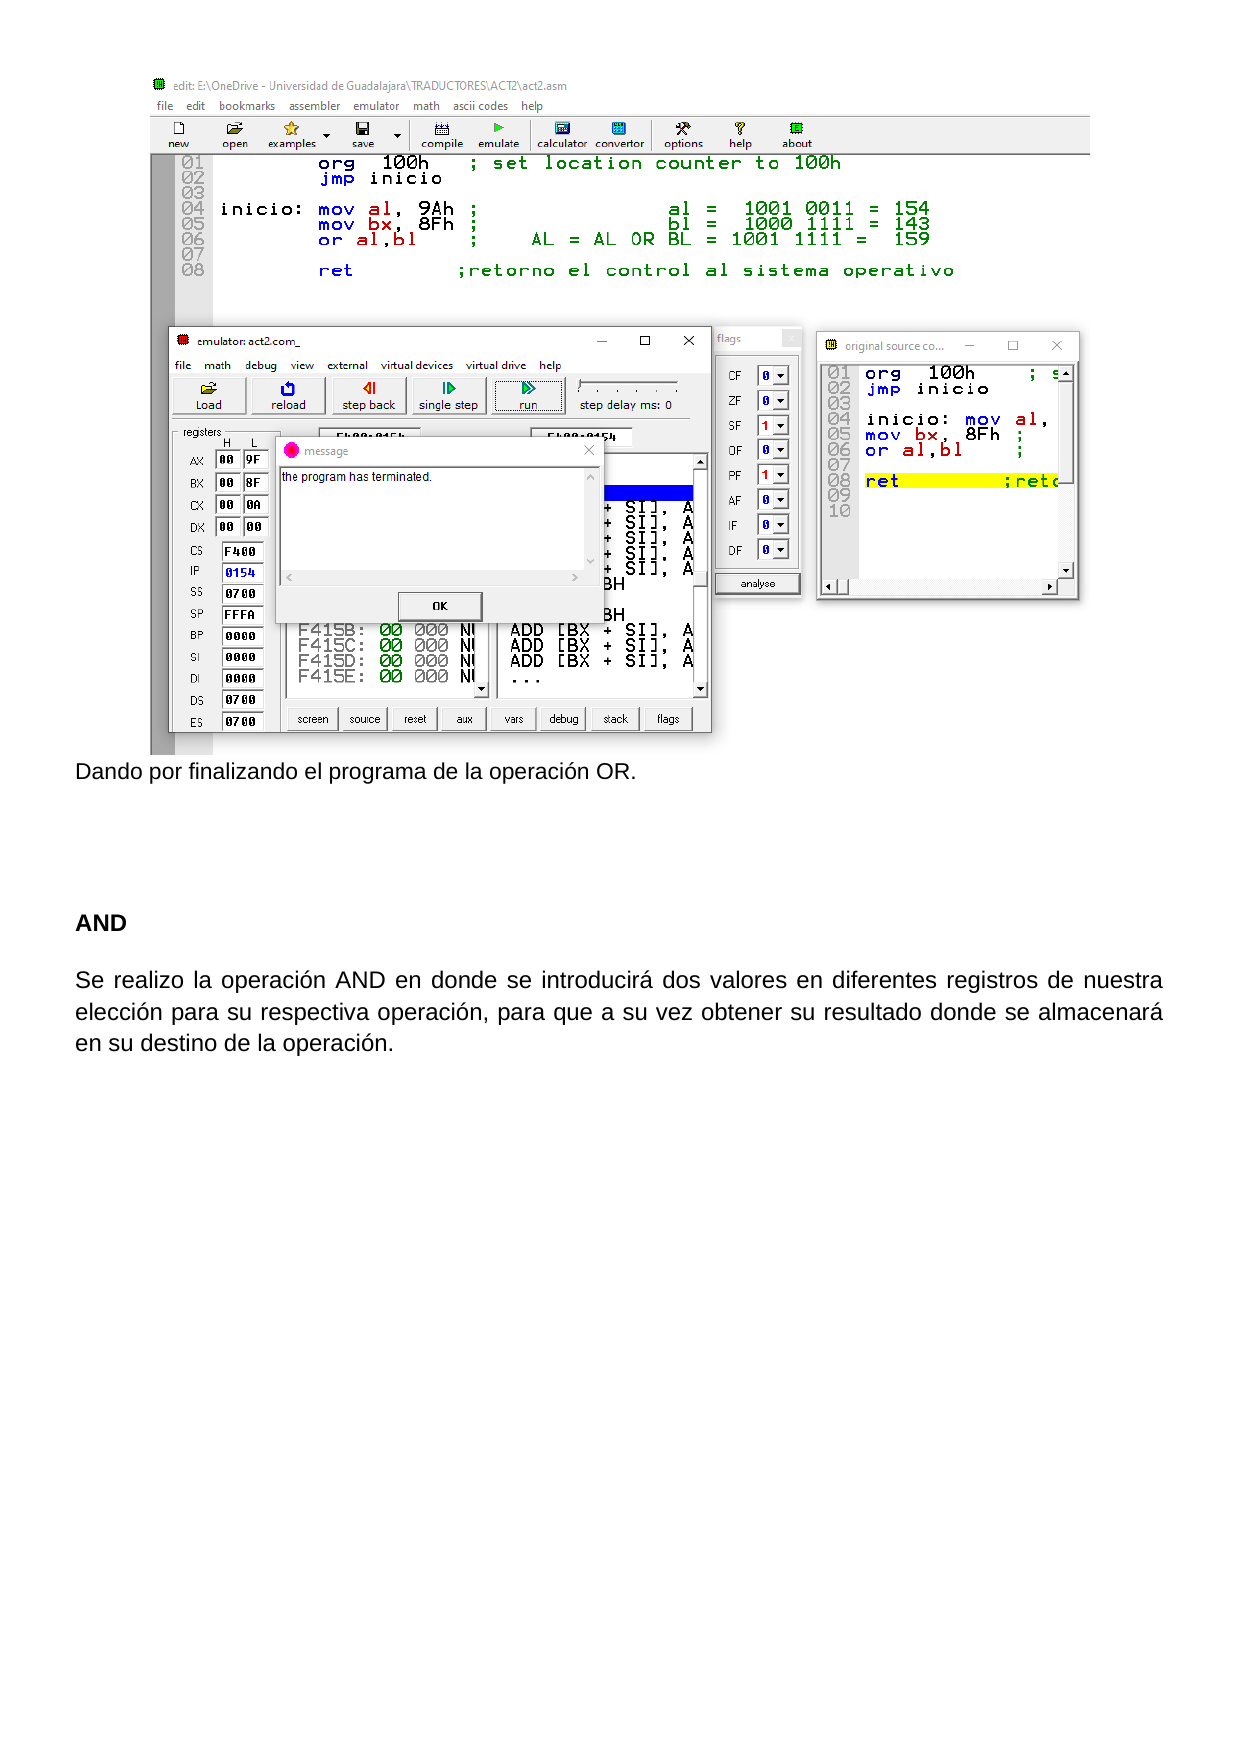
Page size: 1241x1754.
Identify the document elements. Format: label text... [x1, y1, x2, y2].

text AND [75, 909, 1165, 937]
text Se realizo la operación AND en donde se introducirá dos valores en diferentes registros de nuestra elección para su respectiva operación, para que a su vez obtener su resultado donde se almacenará en su destino de la operación. [75, 966, 1165, 1057]
picture [150, 75, 1091, 755]
text Dando por finalizando el programa de la operación OR. [75, 758, 1165, 784]
